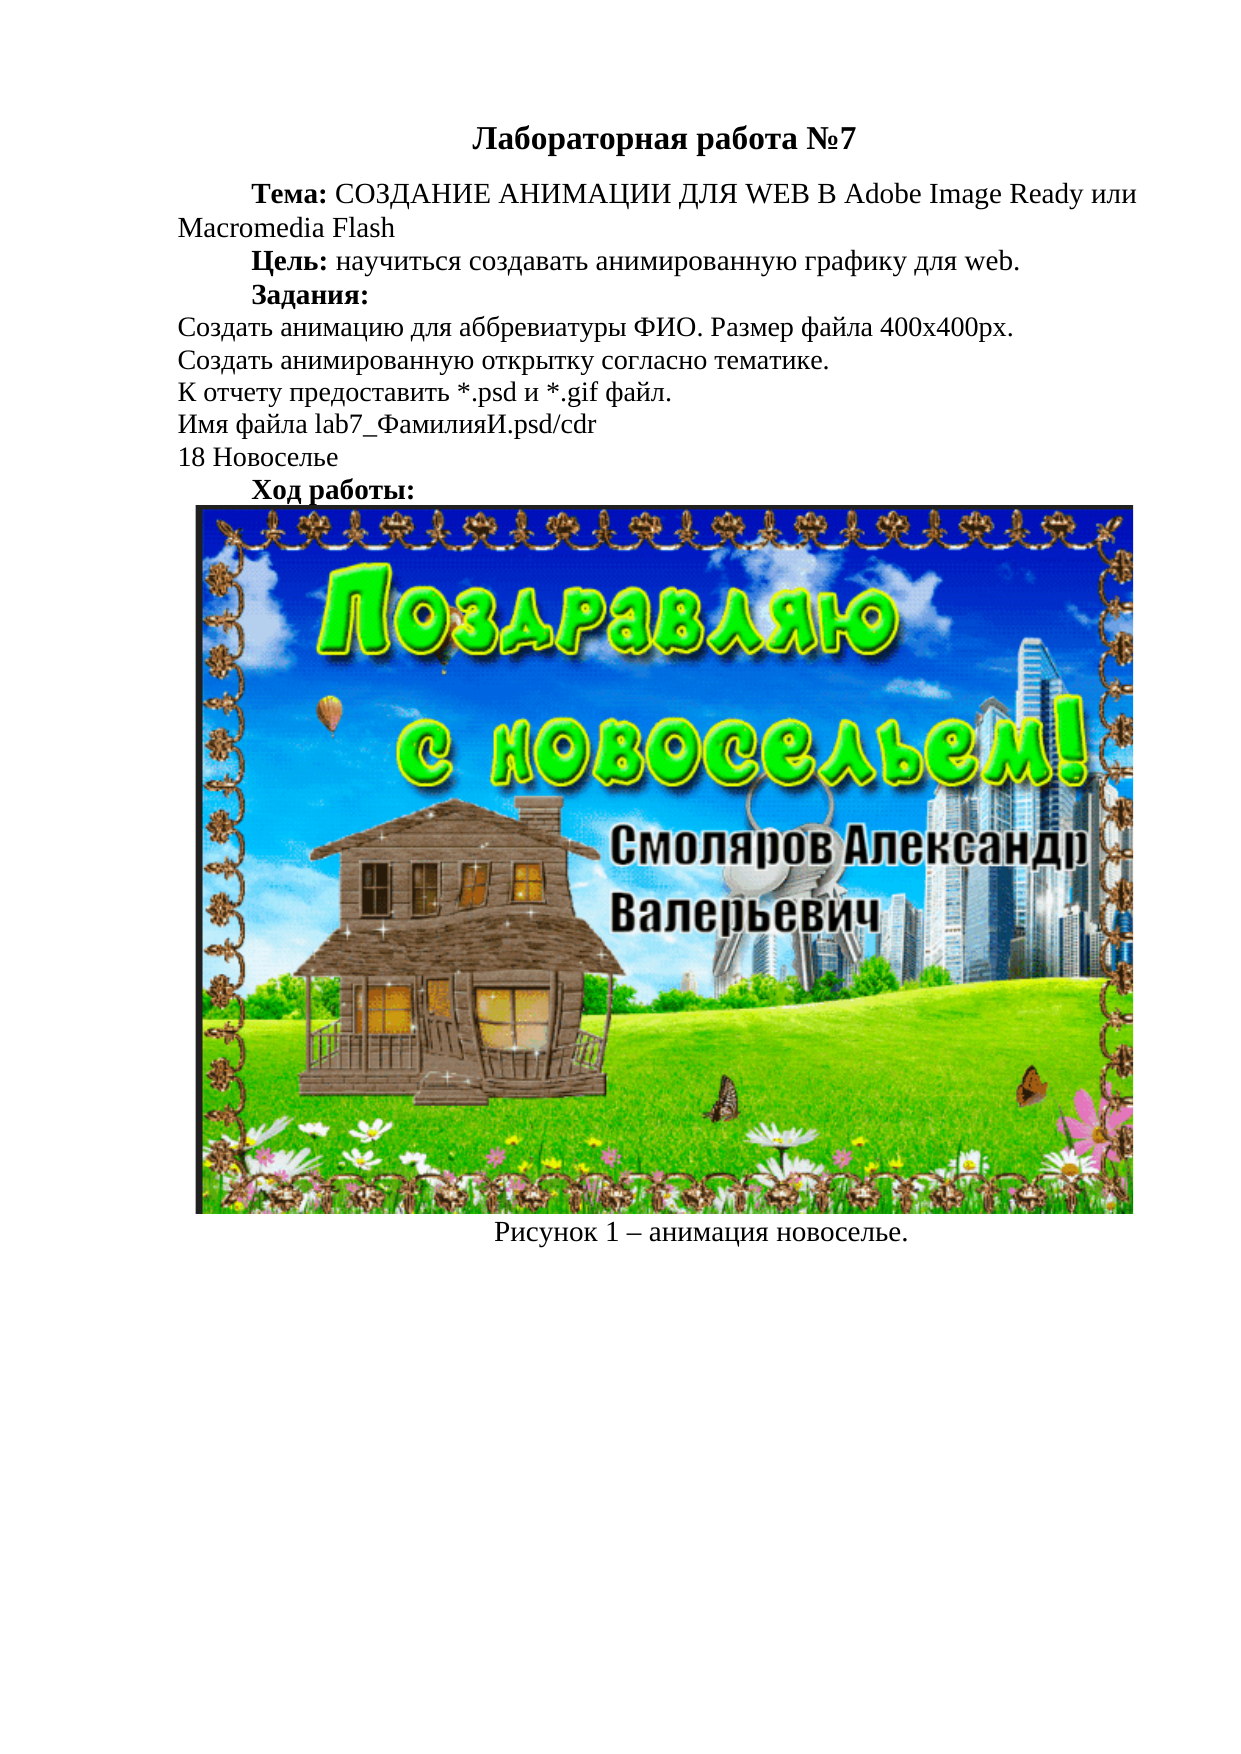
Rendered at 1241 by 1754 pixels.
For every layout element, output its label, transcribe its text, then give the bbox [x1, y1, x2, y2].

text Цель: научиться создавать анимированную графику для web. [177, 243, 1152, 277]
text Создать анимированную открытку согласно тематике. [177, 343, 1152, 375]
text Ход работы: [177, 472, 1152, 506]
text Задания: [177, 277, 1152, 310]
picture [195, 505, 1134, 1214]
text Лабораторная работа №7 [177, 118, 1152, 156]
text Создать анимацию для аббревиатуры ФИО. Размер файла 400x400px. [177, 310, 1152, 343]
text К отчету предоставить *.psd и *.gif файл. [177, 375, 1152, 407]
text Тема: СОЗДАНИЕ АНИМАЦИИ ДЛЯ WEB В Adobe Image Ready или Macromedia Flash [177, 176, 1152, 243]
text 18 Новоселье [177, 440, 1152, 472]
text Имя файла lab7_ФамилияИ.psd/cdr [177, 407, 1152, 440]
text Рисунок 1 – анимация новоселье. [177, 1214, 1152, 1247]
